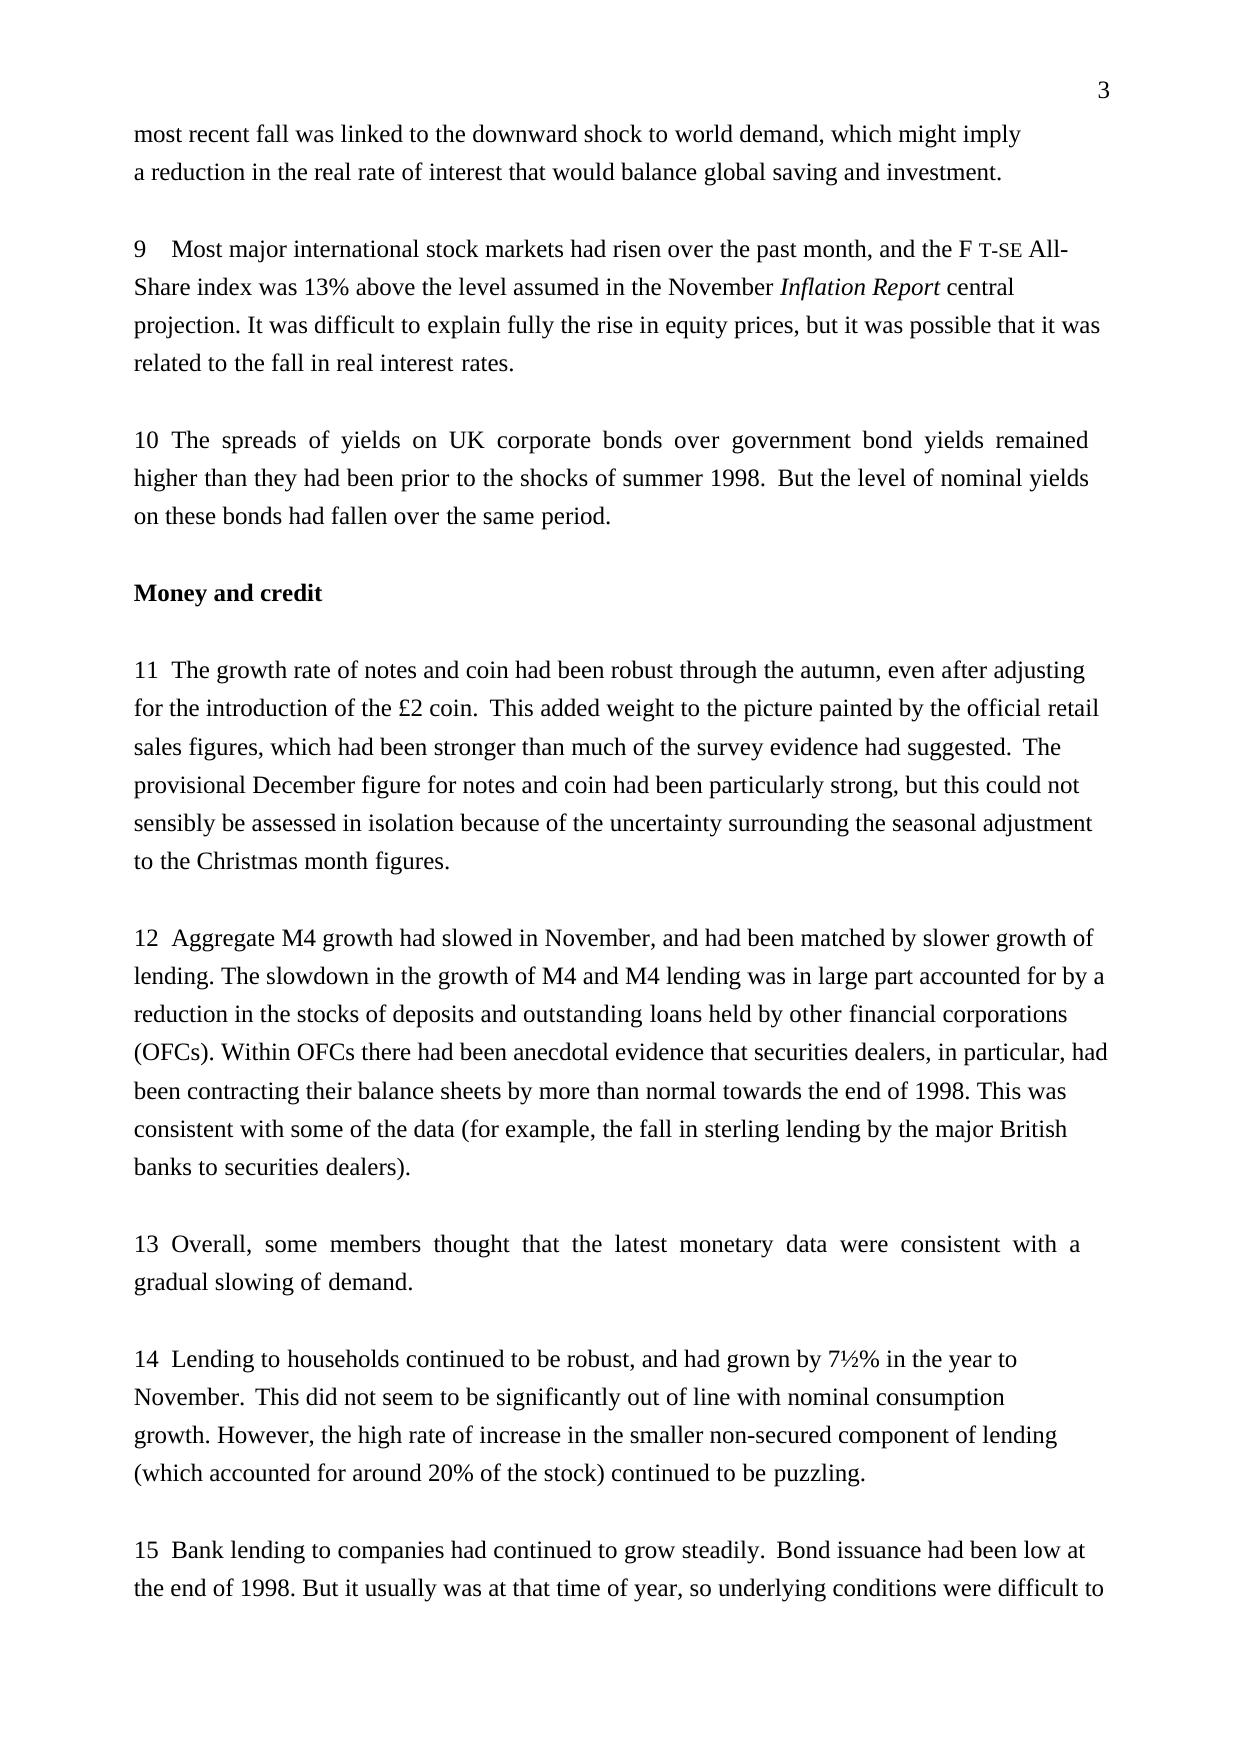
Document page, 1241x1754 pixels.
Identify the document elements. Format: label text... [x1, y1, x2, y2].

list The growth rate of notes and coin had been robust through the autumn, even after adjusting for the introduction of the £2 coin. This added weight to the picture painted by the official retail sales figures, which had been stronger than much of the survey evidence had suggested. The provisional December figure for notes and coin had been particularly strong, but this could not sensibly be assessed in isolation because of the uncertainty surrounding the seasonal adjustment to the Christmas month figures. [133, 655, 1114, 875]
list Aggregate M4 growth had slowed in November, and had been matched by slower growth of lending. The slowdown in the growth of M4 and M4 lending was in large part accounted for by a reduction in the stocks of deposits and outstanding loans held by other financial corporations (OFCs). Within OFCs there had been anecdotal evidence that securities dealers, in particular, had been contracting their balance sheets by more than normal towards the end of 1998. This was consistent with some of the data (for example, the fall in sterling lending by the major British banks to securities dealers). [133, 923, 1112, 1181]
list Most major international stock markets had risen over the past month, and the F T-SE All-Share index was 13% above the level assumed in the November Inflation Report central projection. It was difficult to explain fully the rise in equity prices, but it was possible that it was related to the fall in real interest rates. [133, 234, 1113, 377]
list Overall, some members thought that the latest monetary data were consistent with a gradual slowing of demand. [133, 1229, 1080, 1296]
list Lending to households continued to be robust, and had grown by 7½% in the year to November. This did not seem to be significantly out of line with nominal consumption growth. However, the high rate of increase in the smaller non-secured component of lending (which accounted for around 20% of the stock) continued to be puzzling. [133, 1344, 1074, 1487]
list Bank lending to companies had continued to grow steadily. Bond issuance had been low at the end of 1998. But it usually was at that time of year, so underlying conditions were difficult to [133, 1535, 1112, 1602]
text most recent fall was linked to the downward shock to world demand, which might imply a reduction in the real rate of interest that would balance global saving and investment. [133, 119, 1027, 186]
list The spreads of yields on UK corporate bonds over government bond yields remained higher than they had been prior to the shocks of summer 1998. But the level of nominal yields on these bonds had fallen over the same period. [133, 425, 1089, 530]
subtitle Money and credit [133, 578, 1148, 607]
